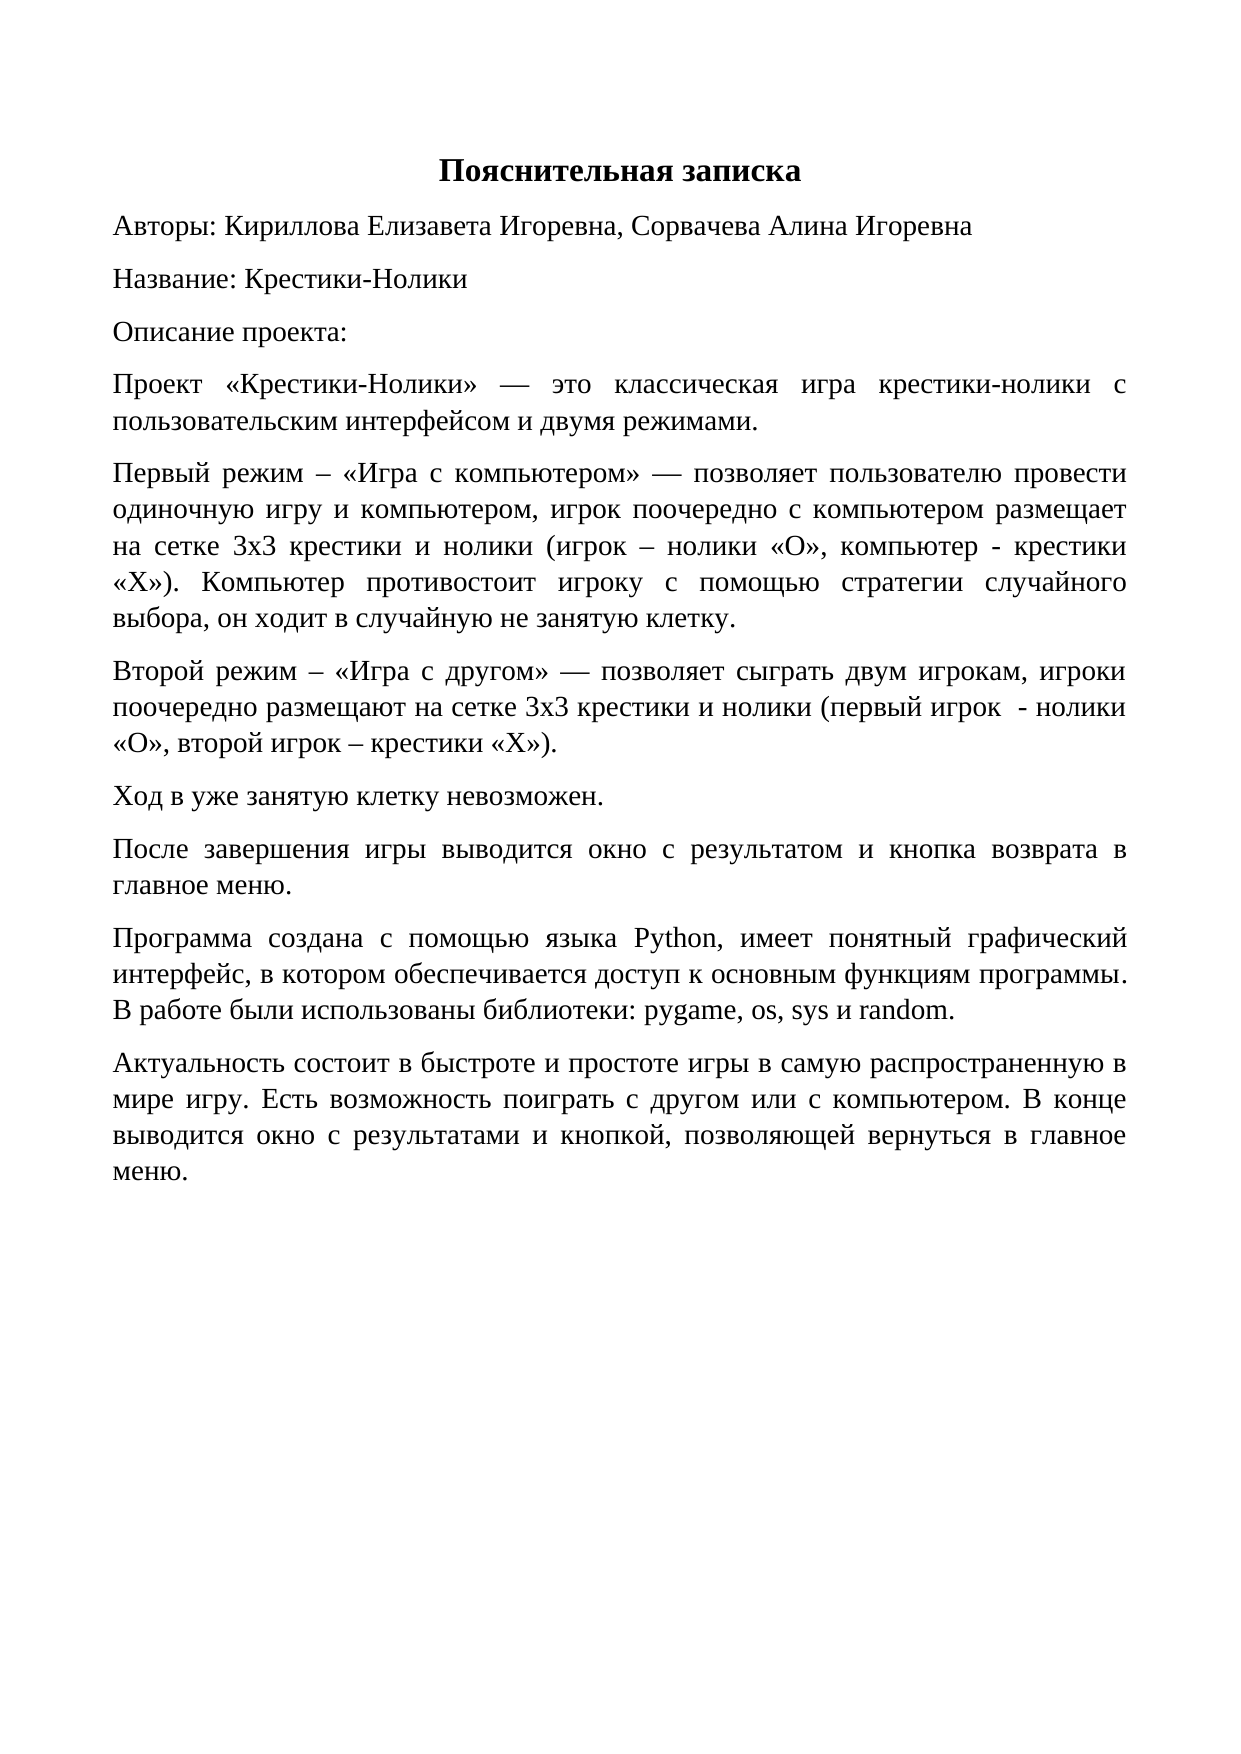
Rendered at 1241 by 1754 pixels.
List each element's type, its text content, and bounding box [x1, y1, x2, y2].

text Название: Крестики-Нолики [112, 261, 1128, 294]
text Проект «Крестики-Нолики» — это классическая игра крестики-нолики с пользовательским интерфейсом и двумя режимами. [112, 366, 1128, 436]
text Актуальность состоит в быстроте и простоте игры в самую распространенную в мире игру. Есть возможность поиграть с другом или с компьютером. В конце выводится окно с результатами и кнопкой, позволяющей вернуться в главное меню. [112, 1045, 1128, 1187]
text Первый режим – «Игра с компьютером» — позволяет пользователю провести одиночную игру и компьютером, игрок поочередно с компьютером размещает на сетке 3х3 крестики и нолики (игрок – нолики «О», компьютер - крестики «Х»). Компьютер противостоит игроку с помощью стратегии случайного выбора, он ходит в случайную не занятую клетку. [112, 455, 1128, 633]
text Авторы: Кириллова Елизавета Игоревна, Сорвачева Алина Игоревна [112, 208, 1128, 242]
text Пояснительная записка [112, 150, 1128, 188]
text Ход в уже занятую клетку невозможен. [112, 778, 1128, 811]
text Второй режим – «Игра с другом» — позволяет сыграть двум игрокам, игроки поочередно размещают на сетке 3х3 крестики и нолики (первый игрок - нолики «О», второй игрок – крестики «Х»). [112, 653, 1128, 759]
text После завершения игры выводится окно с результатом и кнопка возврата в главное меню. [112, 831, 1128, 900]
text Описание проекта: [112, 314, 1128, 347]
text Программа создана с помощью языка Python, имеет понятный графический интерфейс, в котором обеспечивается доступ к основным функциям программы. В работе были использованы библиотеки: pygame, os, sys и random. [112, 920, 1128, 1026]
